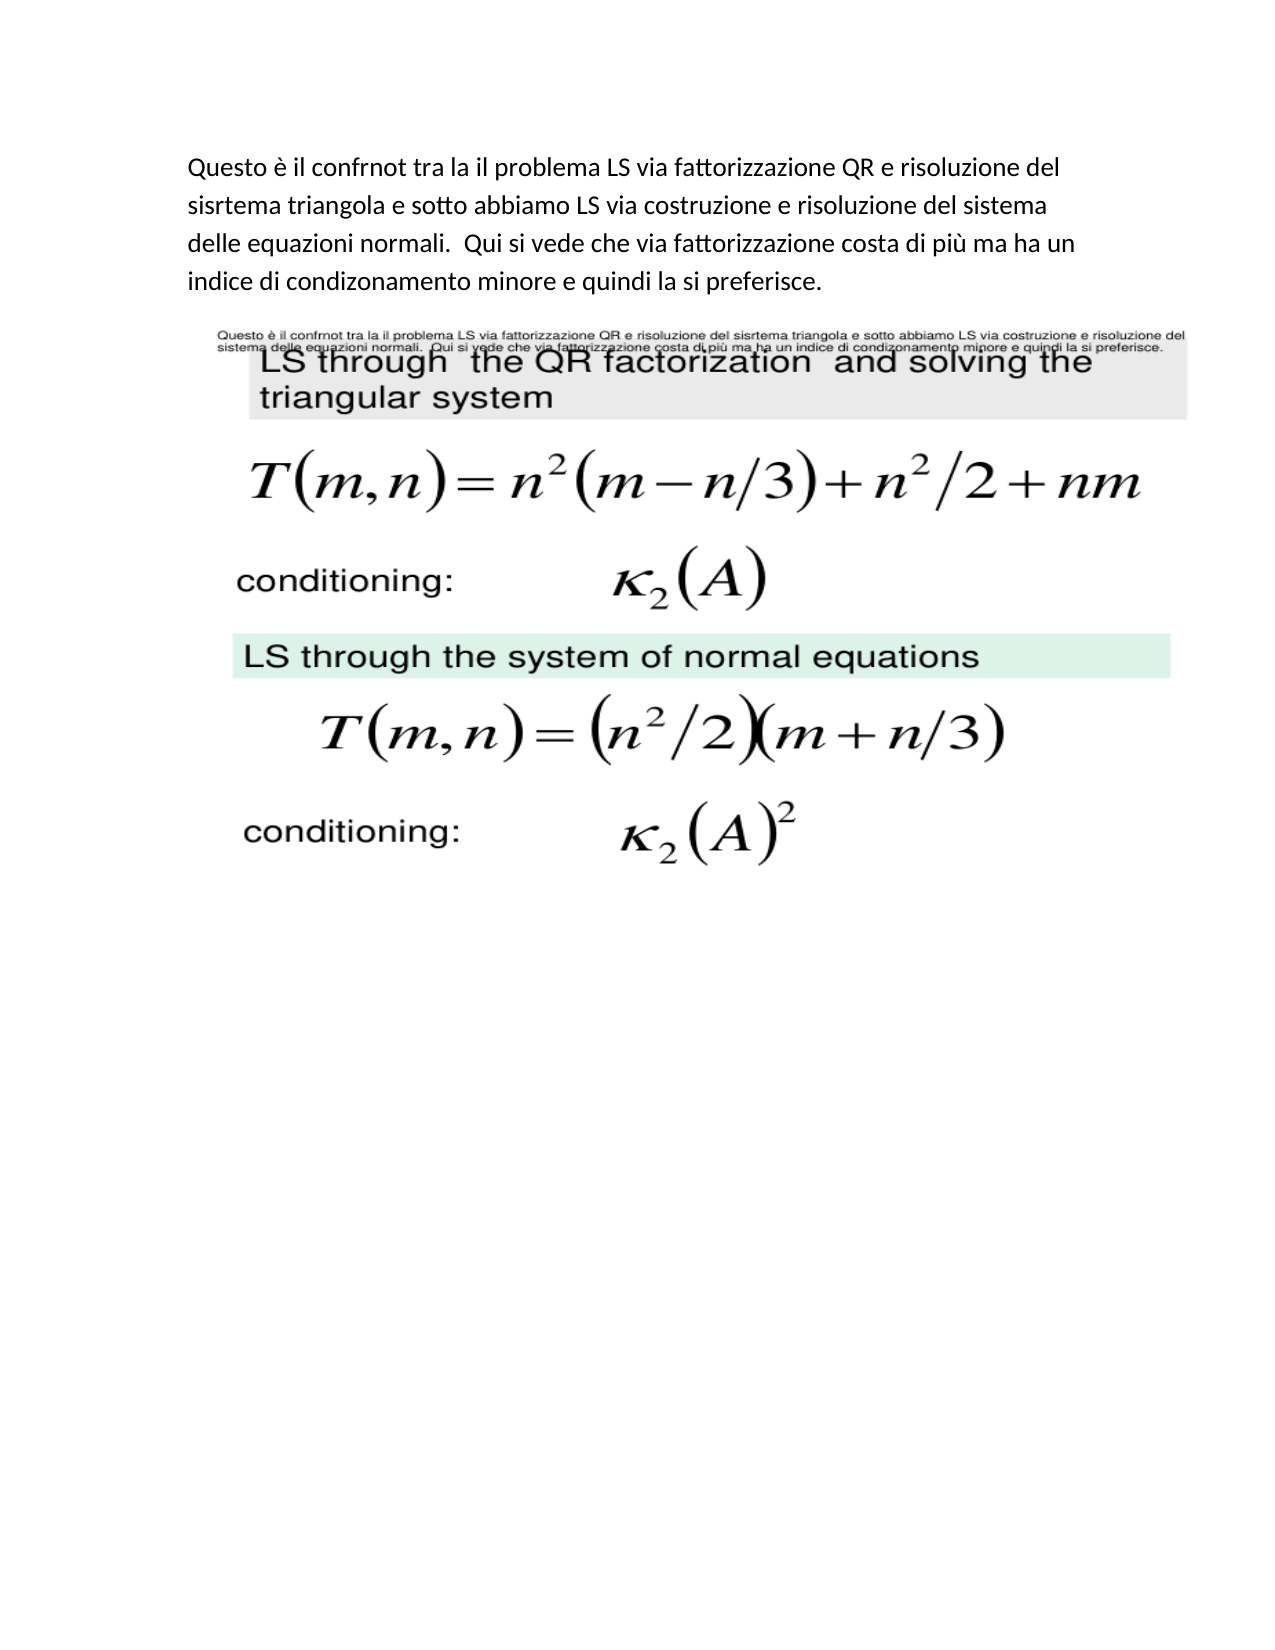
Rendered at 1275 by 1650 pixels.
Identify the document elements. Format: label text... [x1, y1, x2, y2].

picture [206, 322, 1198, 908]
text Questo è il confrnot tra la il problema LS via fattorizzazione QR e risoluzione del sisrtema triangola e sotto abbiamo LS via costruzione e risoluzione del sistema delle equazioni normali. Qui si vede che via fattorizzazione costa di più ma ha un indice di condizonamento minore e quindi la si preferisce. [187, 150, 1087, 297]
